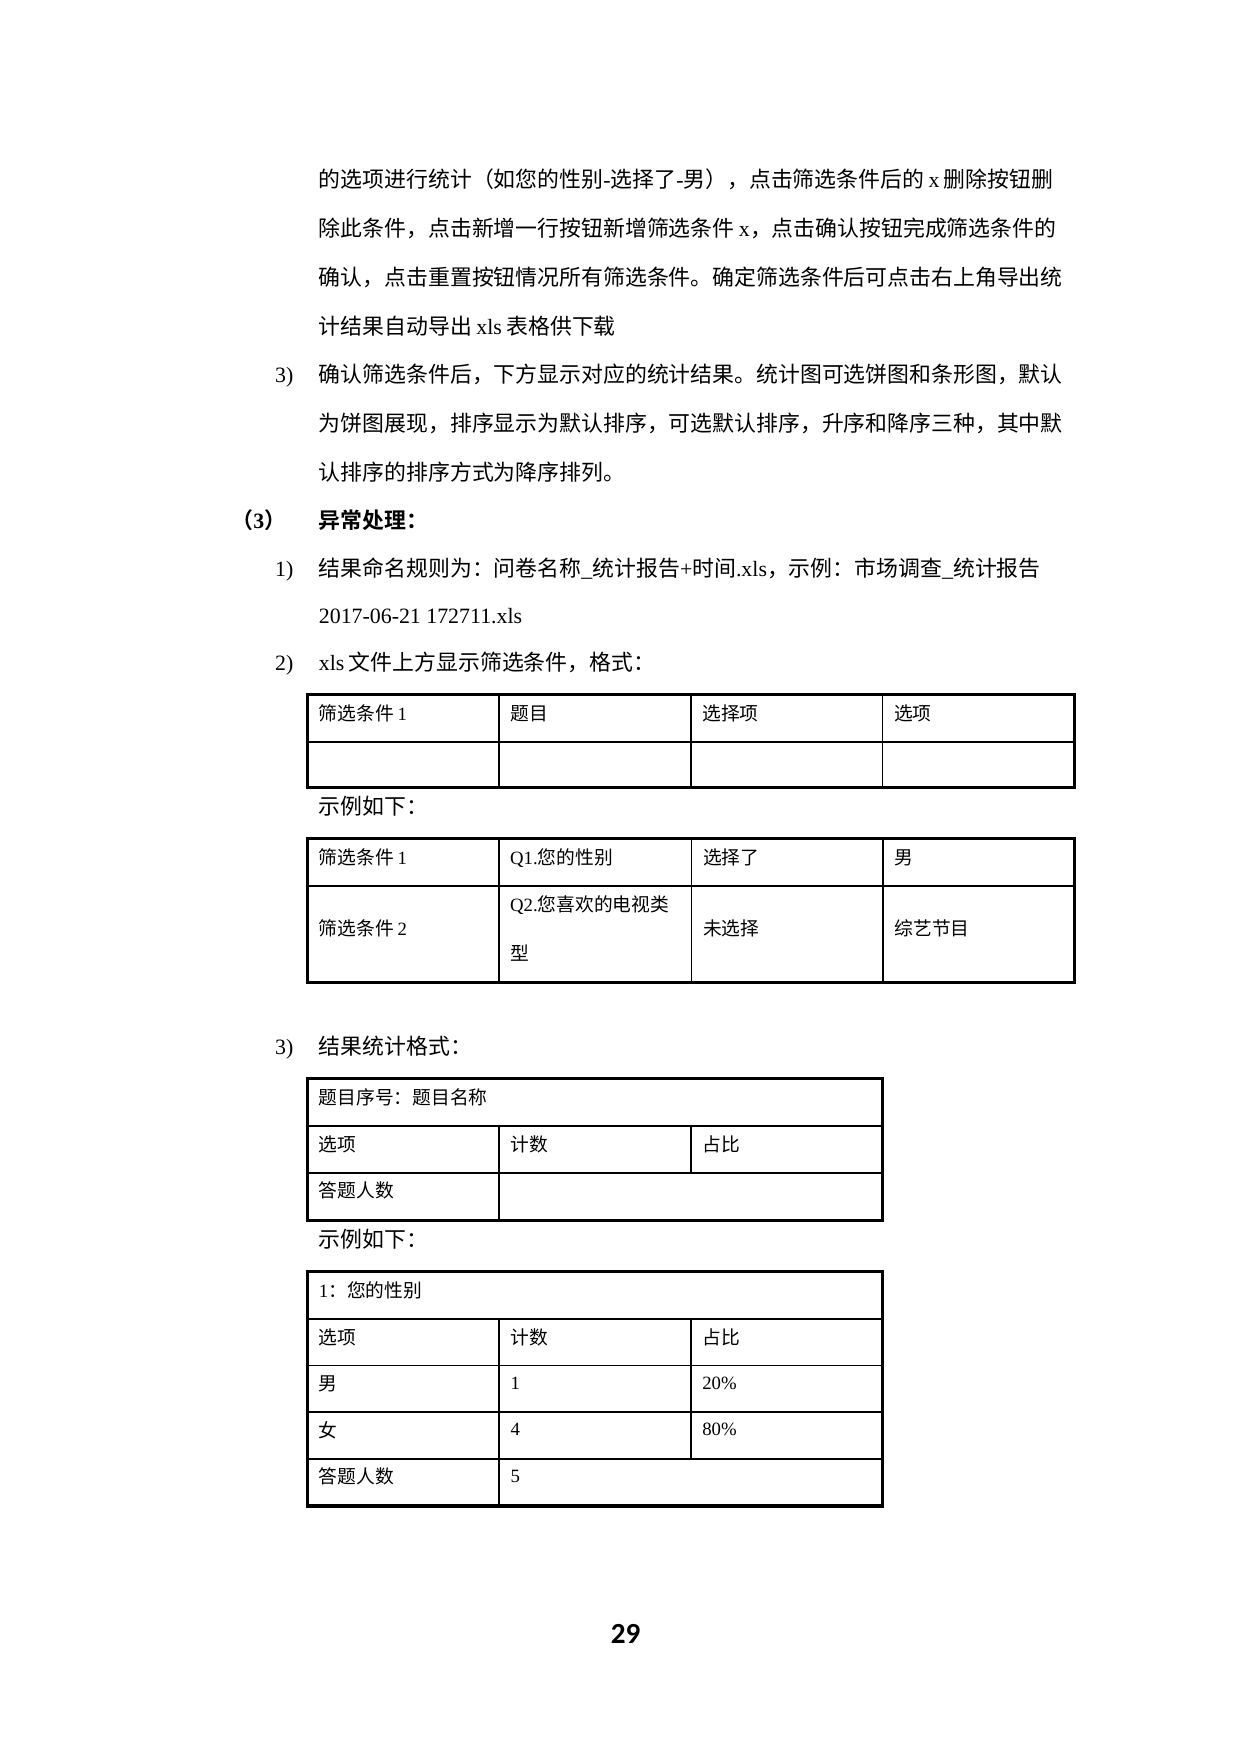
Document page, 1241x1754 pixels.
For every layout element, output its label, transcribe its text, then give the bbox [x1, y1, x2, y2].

table_cell 选项 [309, 1320, 498, 1365]
table_header 选择项 [692, 696, 882, 741]
table_cell [500, 743, 690, 786]
table_cell 答题人数 [309, 1174, 498, 1218]
table_cell 答题人数 [309, 1460, 498, 1504]
list xls文件上方显示筛选条件，格式： [275, 644, 1063, 677]
text 示例如下： [319, 789, 1063, 821]
table_cell 占比 [692, 1320, 881, 1365]
text 示例如下： [319, 1222, 1063, 1254]
list 结果统计格式： [275, 1029, 1063, 1061]
table_cell [883, 743, 1073, 786]
table_header Q1.您的性别 [500, 840, 691, 885]
table_cell 计数 [500, 1320, 690, 1365]
table_header 选择了 [692, 840, 882, 885]
table_header 筛选条件1 [309, 840, 498, 885]
table_cell 占比 [692, 1127, 881, 1172]
table_cell 女 [309, 1413, 498, 1458]
table_cell 80% [692, 1413, 881, 1458]
table_header 题目序号：题目名称 [309, 1080, 881, 1125]
table_cell 综艺节目 [884, 887, 1073, 981]
table_cell 20% [692, 1366, 881, 1411]
table_cell [500, 1174, 881, 1218]
table_header 题目 [500, 696, 690, 741]
table_cell 1 [500, 1366, 690, 1411]
table_cell 计数 [500, 1127, 690, 1172]
table_cell Q2.您喜欢的电视类型 [500, 887, 691, 981]
table_cell 未选择 [692, 887, 882, 981]
table_cell 5 [500, 1460, 881, 1504]
table_cell [309, 743, 498, 786]
table_header 男 [884, 840, 1073, 885]
table_cell 选项 [309, 1127, 498, 1172]
table_cell 筛选条件2 [309, 887, 498, 981]
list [275, 162, 1063, 341]
table_header 选项 [883, 696, 1073, 741]
table_cell [692, 743, 882, 786]
table_cell 男 [309, 1366, 498, 1411]
list 结果命名规则为：问卷名称_统计报告+时间.xls，示例：市场调查_统计报告2017-06-21 172711.xls [275, 551, 1063, 632]
list 异常处理： [231, 502, 1063, 535]
list 确认筛选条件后，下方显示对应的统计结果。统计图可选饼图和条形图，默认为饼图展现，排序显示为默认排序，可选默认排序，升序和降序三种，其中默认排序的排序方式为降序排列。 [275, 357, 1063, 487]
table_header 筛选条件1 [309, 696, 498, 741]
table_cell 4 [500, 1413, 690, 1458]
table_header 1：您的性别 [309, 1273, 881, 1318]
